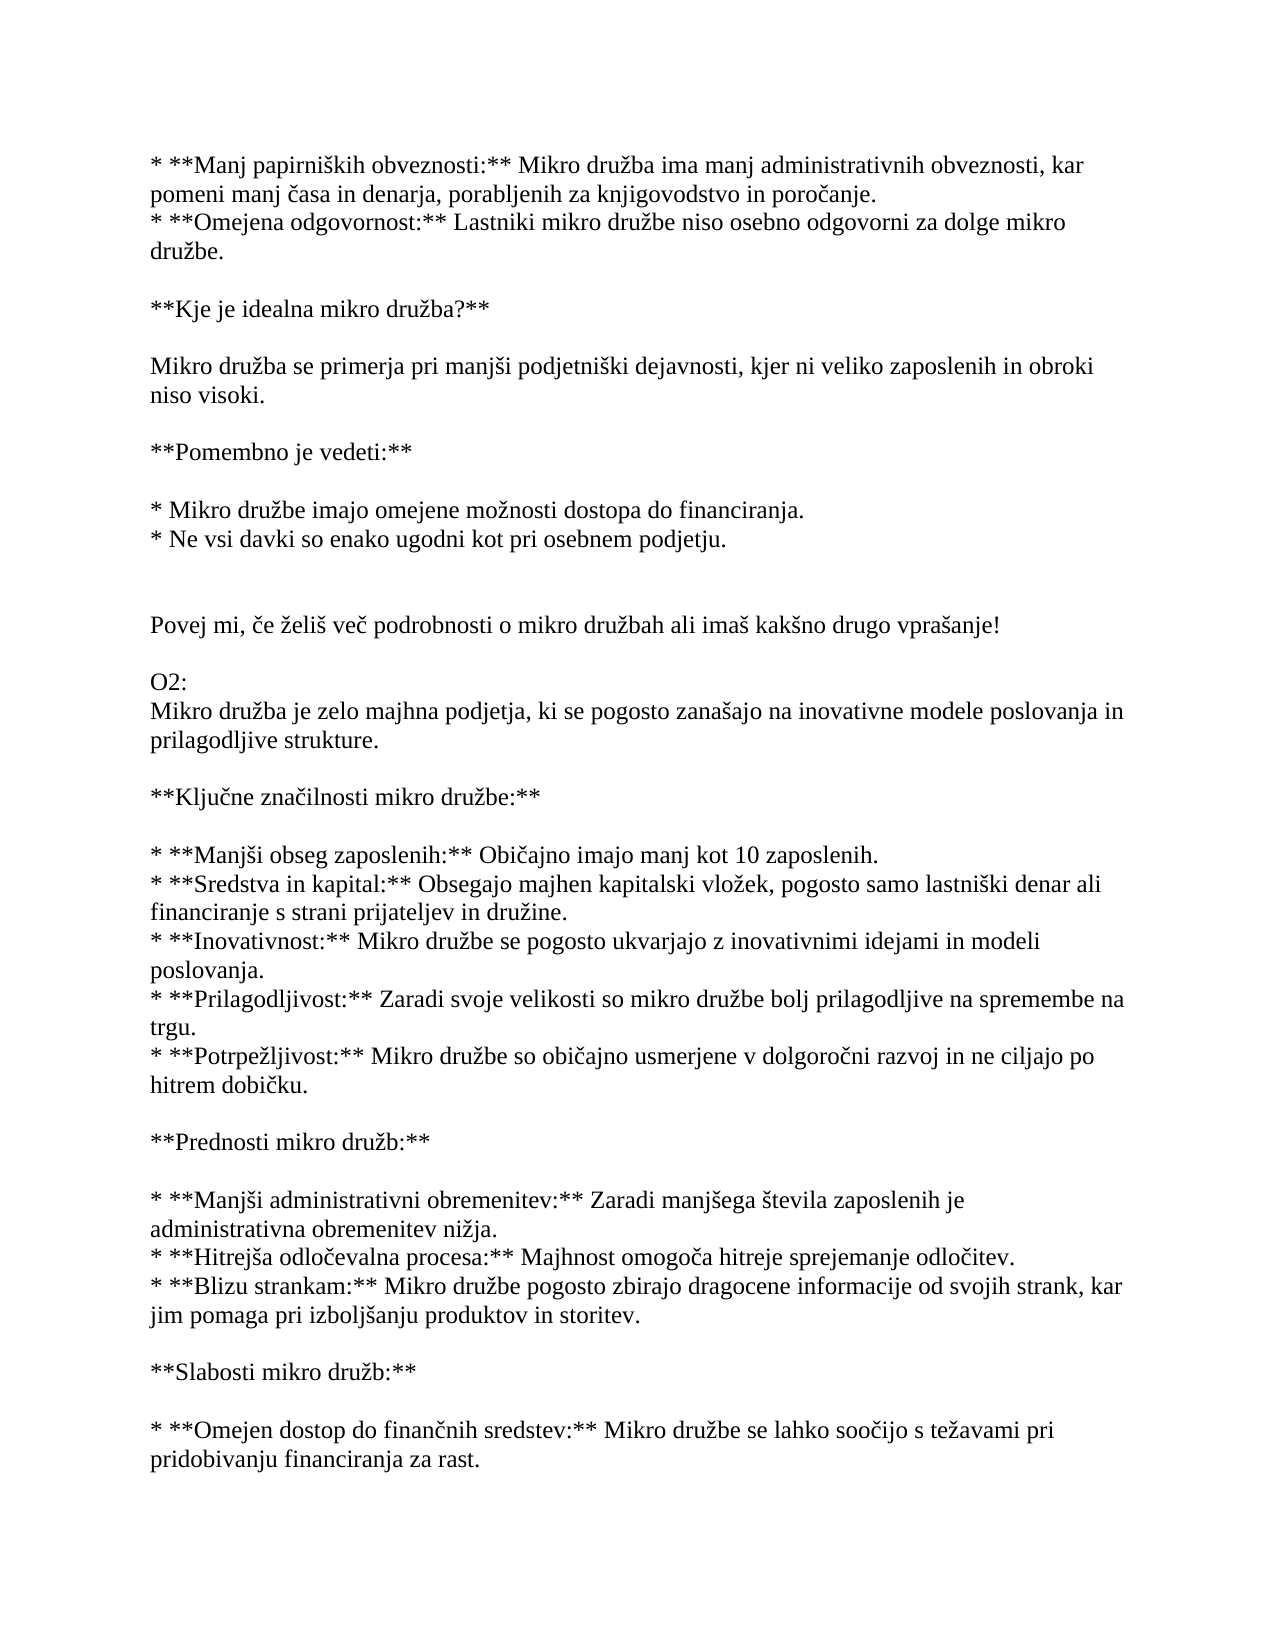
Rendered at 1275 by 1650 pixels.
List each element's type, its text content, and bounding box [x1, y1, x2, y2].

text * Ne vsi davki so enako ugodni kot pri osebnem podjetju. [150, 524, 1125, 552]
text * **Potrpežljivost:** Mikro družbe so običajno usmerjene v dolgoročni razvoj in ne ciljajo po hitrem dobičku. [150, 1041, 1125, 1099]
text * Mikro družbe imajo omejene možnosti dostopa do financiranja. [150, 495, 1125, 524]
text * **Omejen dostop do finančnih sredstev:** Mikro družbe se lahko soočijo s težavami pri pridobivanju financiranja za rast. [150, 1415, 1125, 1472]
text Mikro družba se primerja pri manjši podjetniški dejavnosti, kjer ni veliko zaposlenih in obroki niso visoki. [150, 351, 1125, 409]
text * **Omejena odgovornost:** Lastniki mikro družbe niso osebno odgovorni za dolge mikro družbe. [150, 207, 1125, 265]
text **Pomembno je vedeti:** [150, 437, 1125, 466]
text **Ključne značilnosti mikro družbe:** [150, 782, 1125, 811]
text **Kje je idealna mikro družba?** [150, 294, 1125, 322]
text Mikro družba je zelo majhna podjetja, ki se pogosto zanašajo na inovativne modele poslovanja in prilagodljive strukture. [150, 696, 1125, 754]
text * **Manj papirniških obveznosti:** Mikro družba ima manj administrativnih obveznosti, kar pomeni manj časa in denarja, porabljenih za knjigovodstvo in poročanje. [150, 150, 1125, 207]
text * **Sredstva in kapital:** Obsegajo majhen kapitalski vložek, pogosto samo lastniški denar ali financiranje s strani prijateljev in družine. [150, 869, 1125, 926]
text O2: [150, 667, 1125, 696]
text * **Inovativnost:** Mikro družbe se pogosto ukvarjajo z inovativnimi idejami in modeli poslovanja. [150, 926, 1125, 984]
text * **Blizu strankam:** Mikro družbe pogosto zbirajo dragocene informacije od svojih strank, kar jim pomaga pri izboljšanju produktov in storitev. [150, 1271, 1125, 1329]
text * **Manjši obseg zaposlenih:** Običajno imajo manj kot 10 zaposlenih. [150, 840, 1125, 869]
text * **Hitrejša odločevalna procesa:** Majhnost omogoča hitreje sprejemanje odločitev. [150, 1242, 1125, 1271]
text * **Prilagodljivost:** Zaradi svoje velikosti so mikro družbe bolj prilagodljive na spremembe na trgu. [150, 984, 1125, 1041]
text Povej mi, če želiš več podrobnosti o mikro družbah ali imaš kakšno drugo vprašanje! [150, 610, 1125, 639]
text * **Manjši administrativni obremenitev:** Zaradi manjšega števila zaposlenih je administrativna obremenitev nižja. [150, 1185, 1125, 1242]
text **Prednosti mikro družb:** [150, 1127, 1125, 1156]
text **Slabosti mikro družb:** [150, 1357, 1125, 1386]
